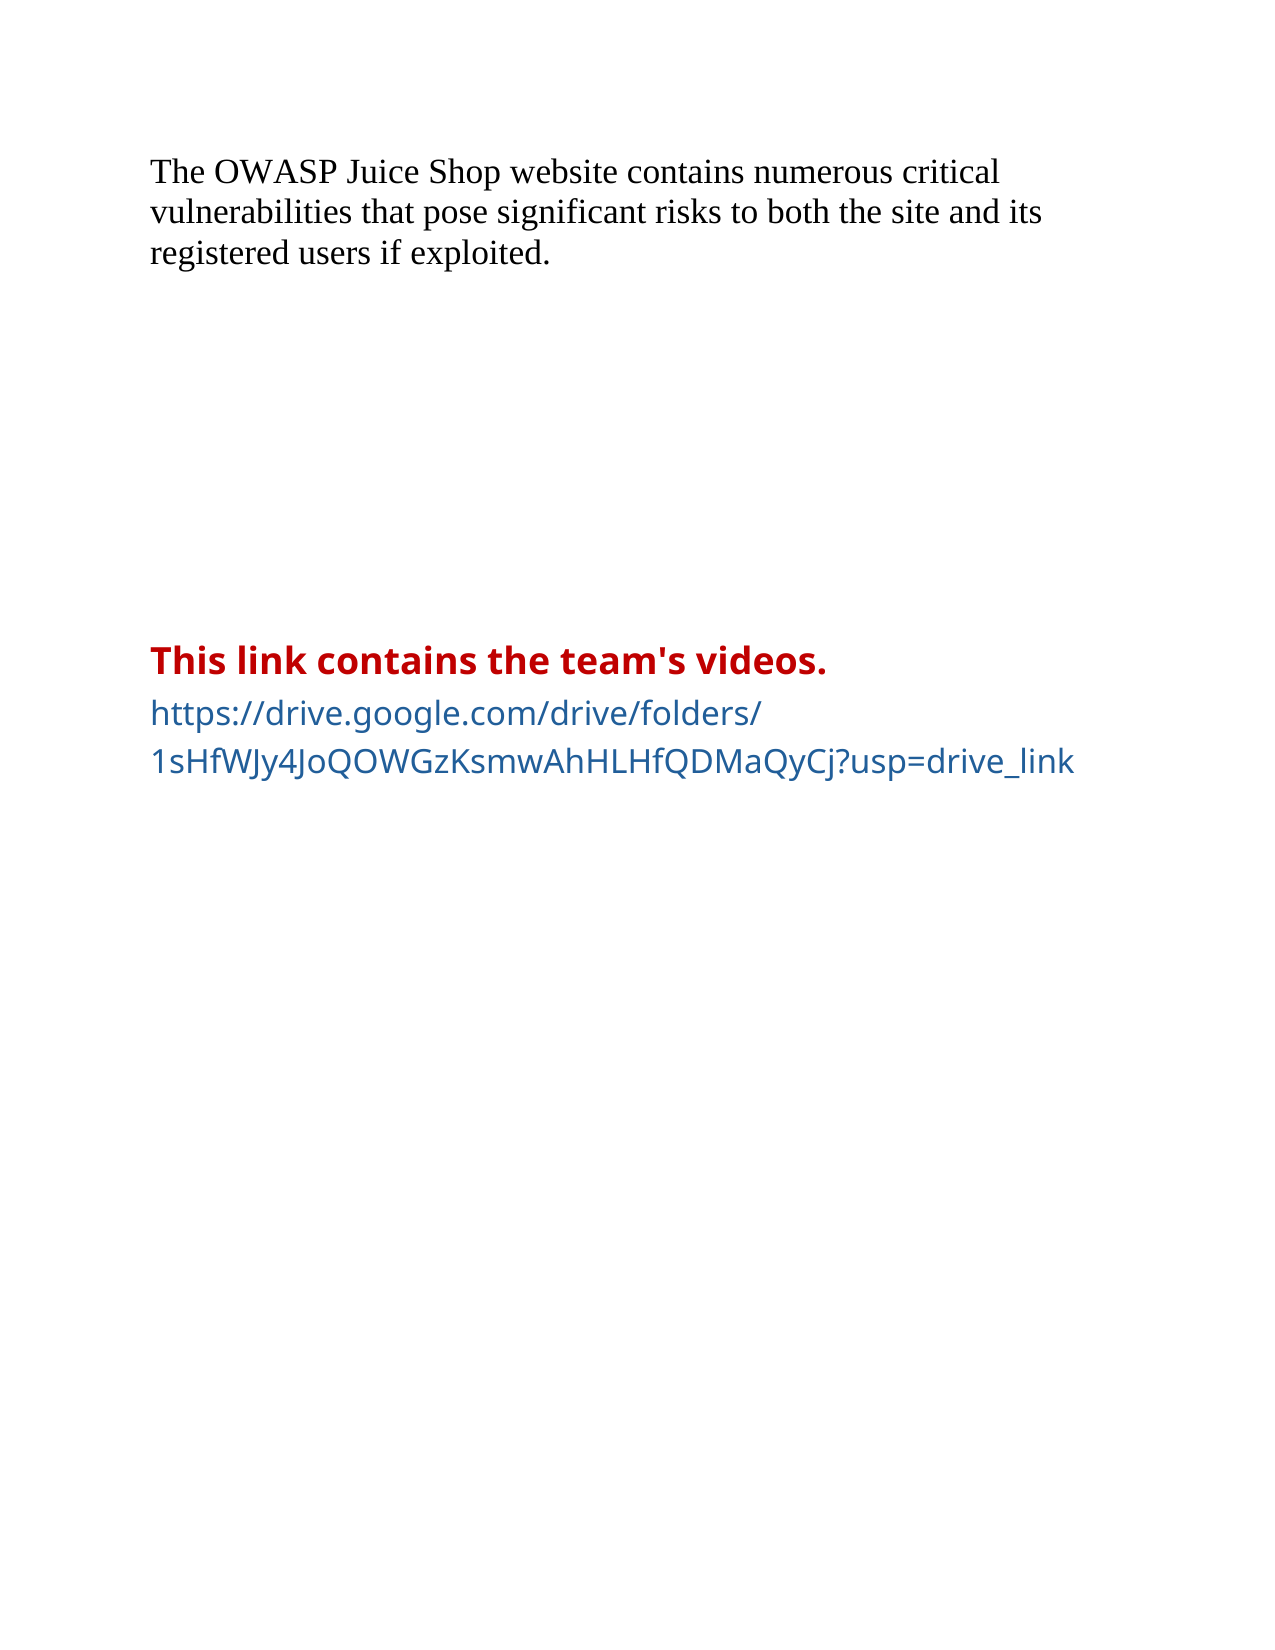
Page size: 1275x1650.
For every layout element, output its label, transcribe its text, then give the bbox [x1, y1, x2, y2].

text The OWASP Juice Shop website contains numerous critical vulnerabilities that pose significant risks to both the site and its registered users if exploited. [150, 150, 1125, 272]
text https://drive.google.com/drive/folders/1sHfWJy4JoQOWGzKsmwAhHLHfQDMaQyCj?usp=drive_link [150, 689, 1125, 783]
text This link contains the team's videos. [150, 586, 1125, 686]
